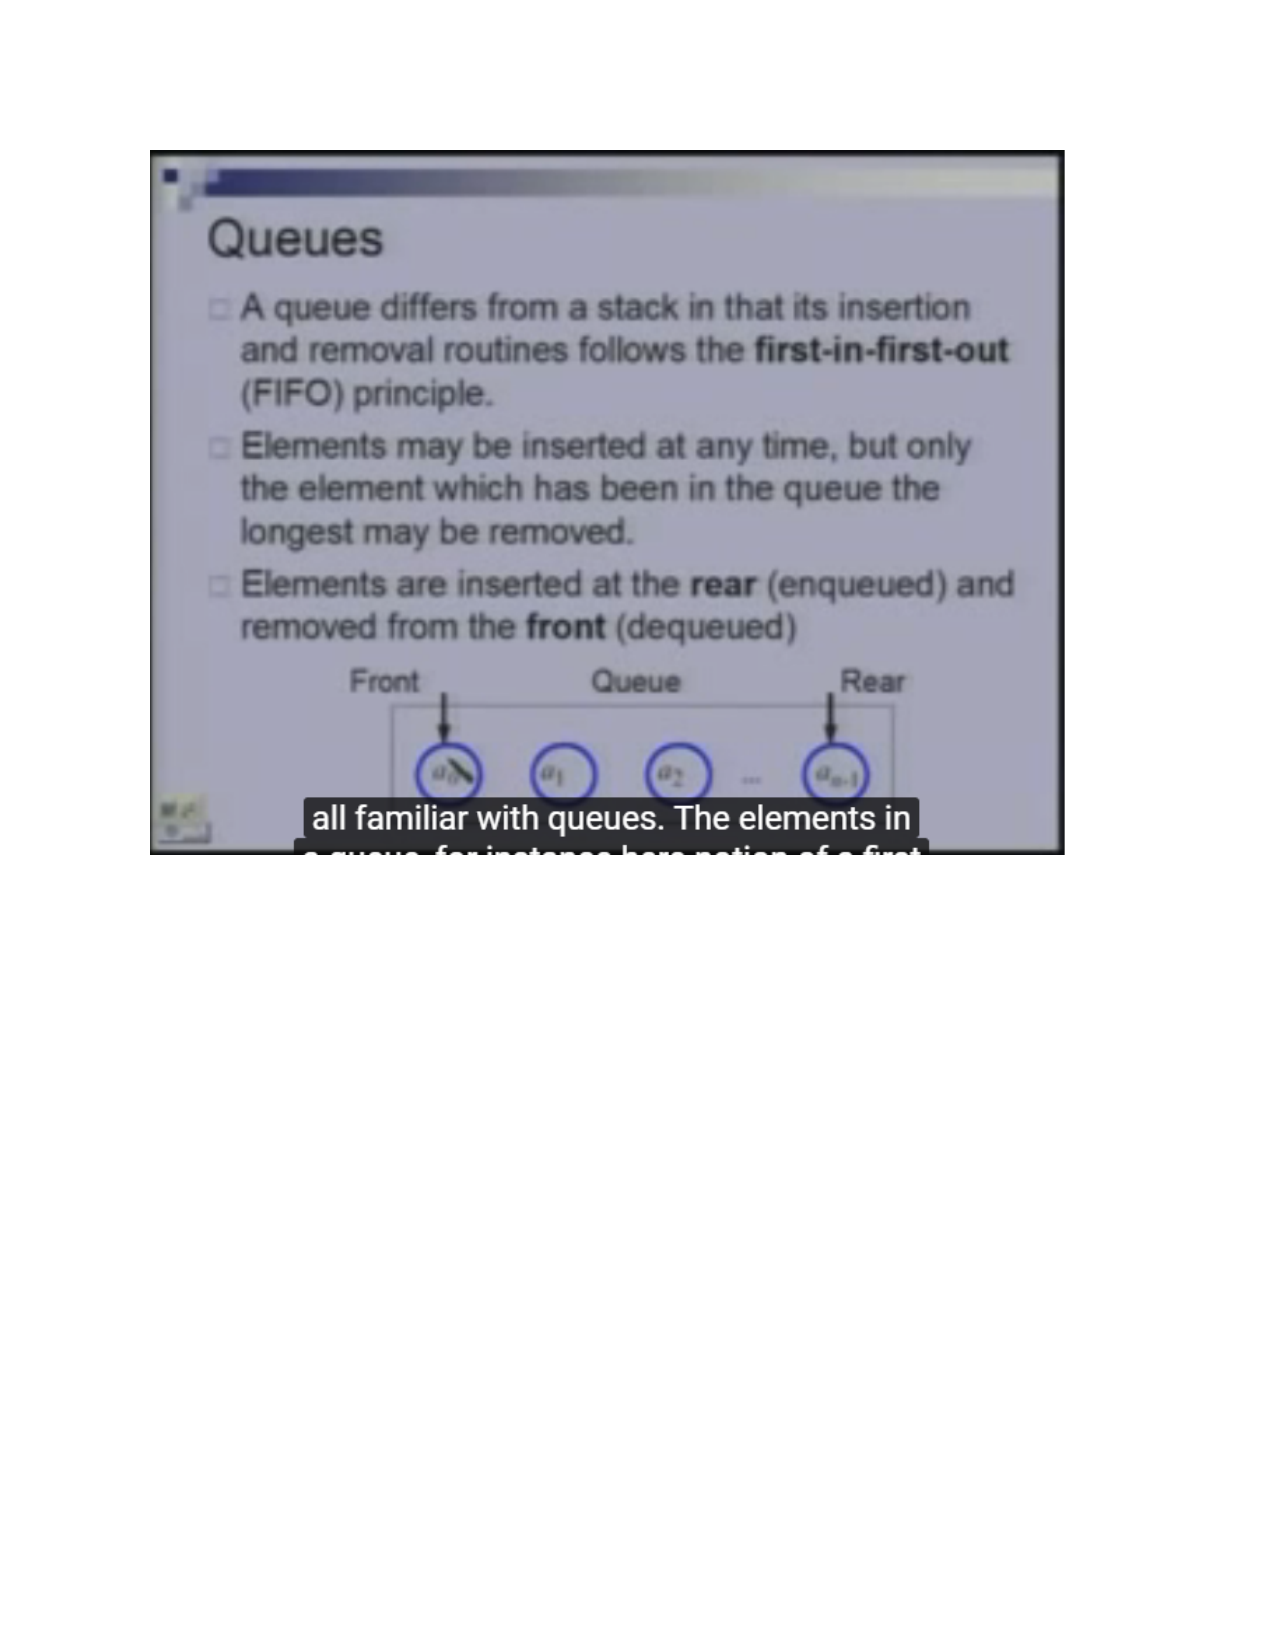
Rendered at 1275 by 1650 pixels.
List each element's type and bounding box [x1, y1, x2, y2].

picture [150, 150, 1065, 855]
